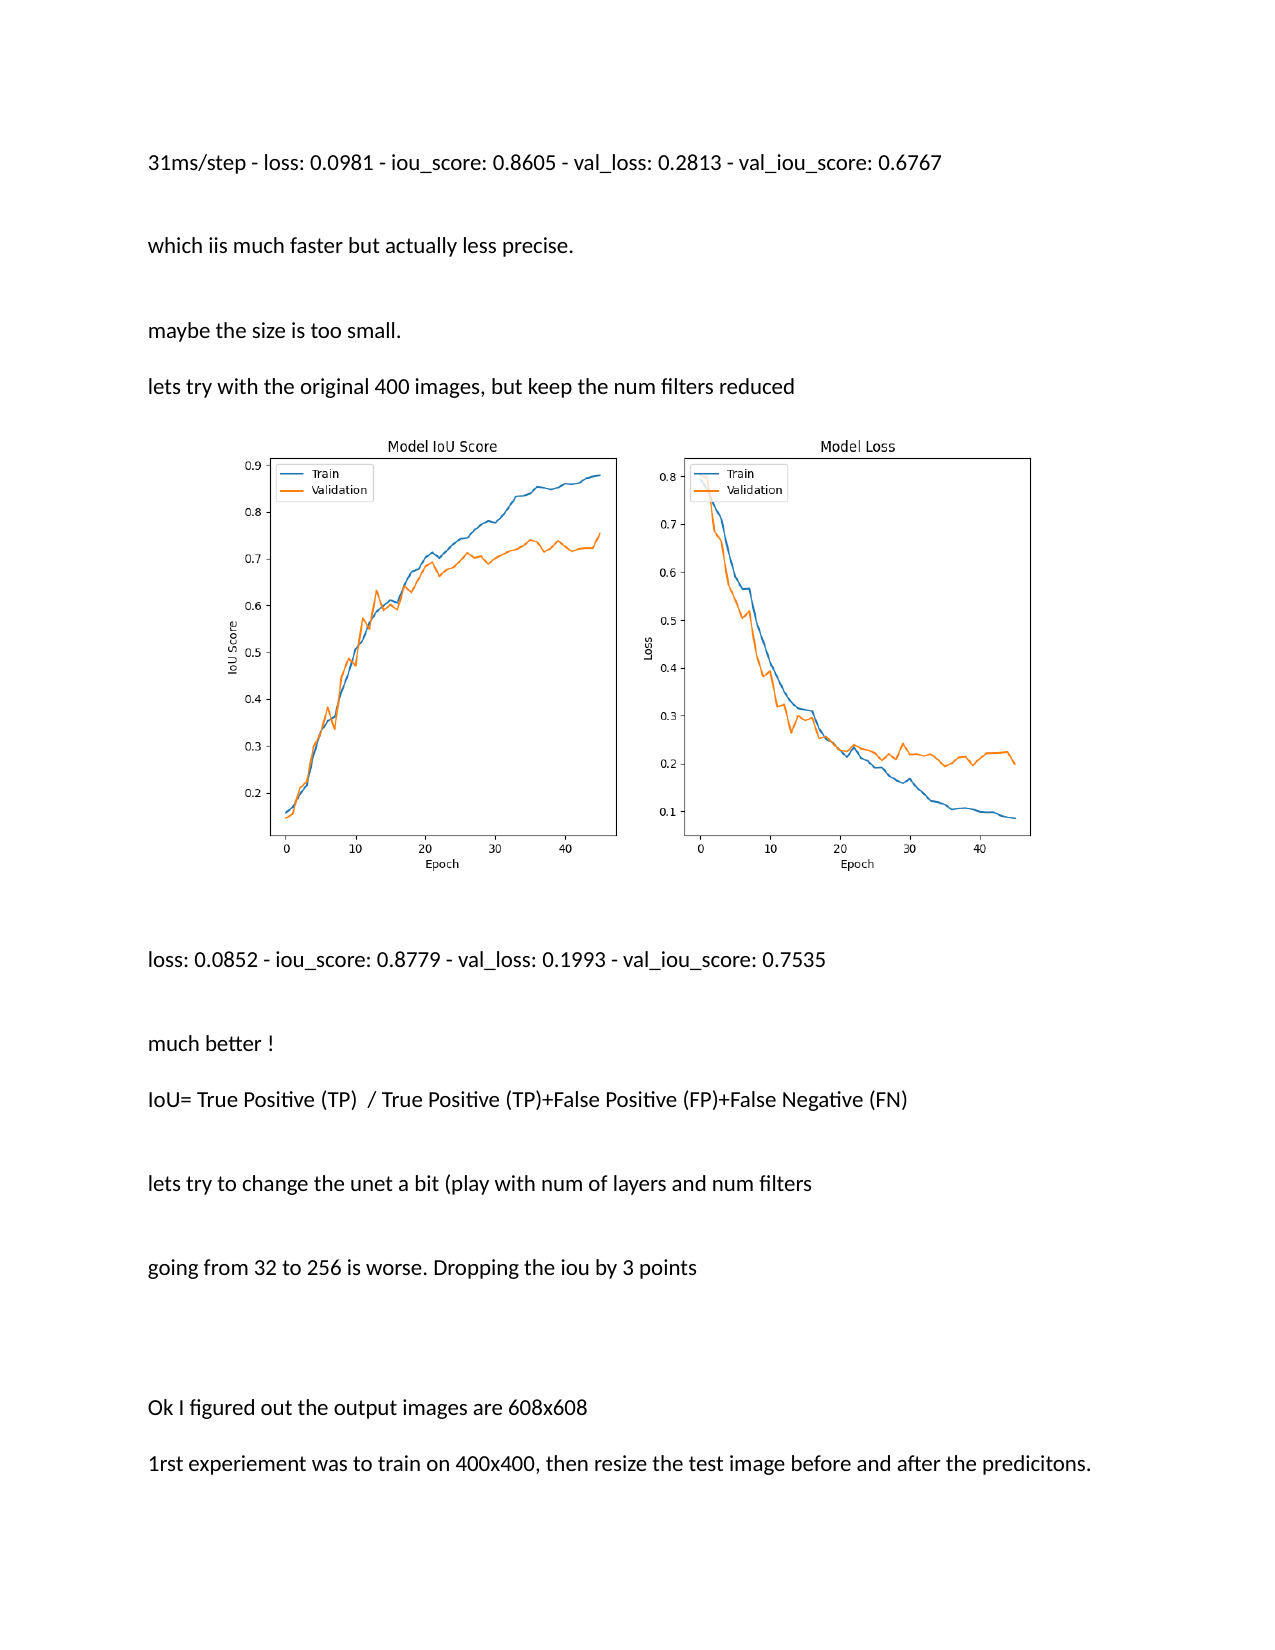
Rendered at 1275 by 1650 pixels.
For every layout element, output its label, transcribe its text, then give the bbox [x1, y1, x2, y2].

text 31ms/step - loss: 0.0981 - iou_score: 0.8605 - val_loss: 0.2813 - val_iou_score: 0.6767 which iis much faster but actually less precise. maybe the size is too small. lets try with the original 400 images, but keep the num filters reduced loss: 0.0852 - iou_score: 0.8779 - val_loss: 0.1993 - val_iou_score: 0.7535 much better ! [148, 889, 1127, 1085]
text IoU= True Positive (TP)​ / True Positive (TP)+False Positive (FP)+False Negative (FN) [148, 1085, 1127, 1113]
text 31ms/step - loss: 0.0981 - iou_score: 0.8605 - val_loss: 0.2813 - val_iou_score: 0.6767 which iis much faster but actually less precise. maybe the size is too small. lets try with the original 400 images, but keep the num filters reduced loss: 0.0852 - iou_score: 0.8779 - val_loss: 0.1993 - val_iou_score: 0.7535 much better ! [148, 148, 1127, 399]
picture [147, 399, 1128, 889]
